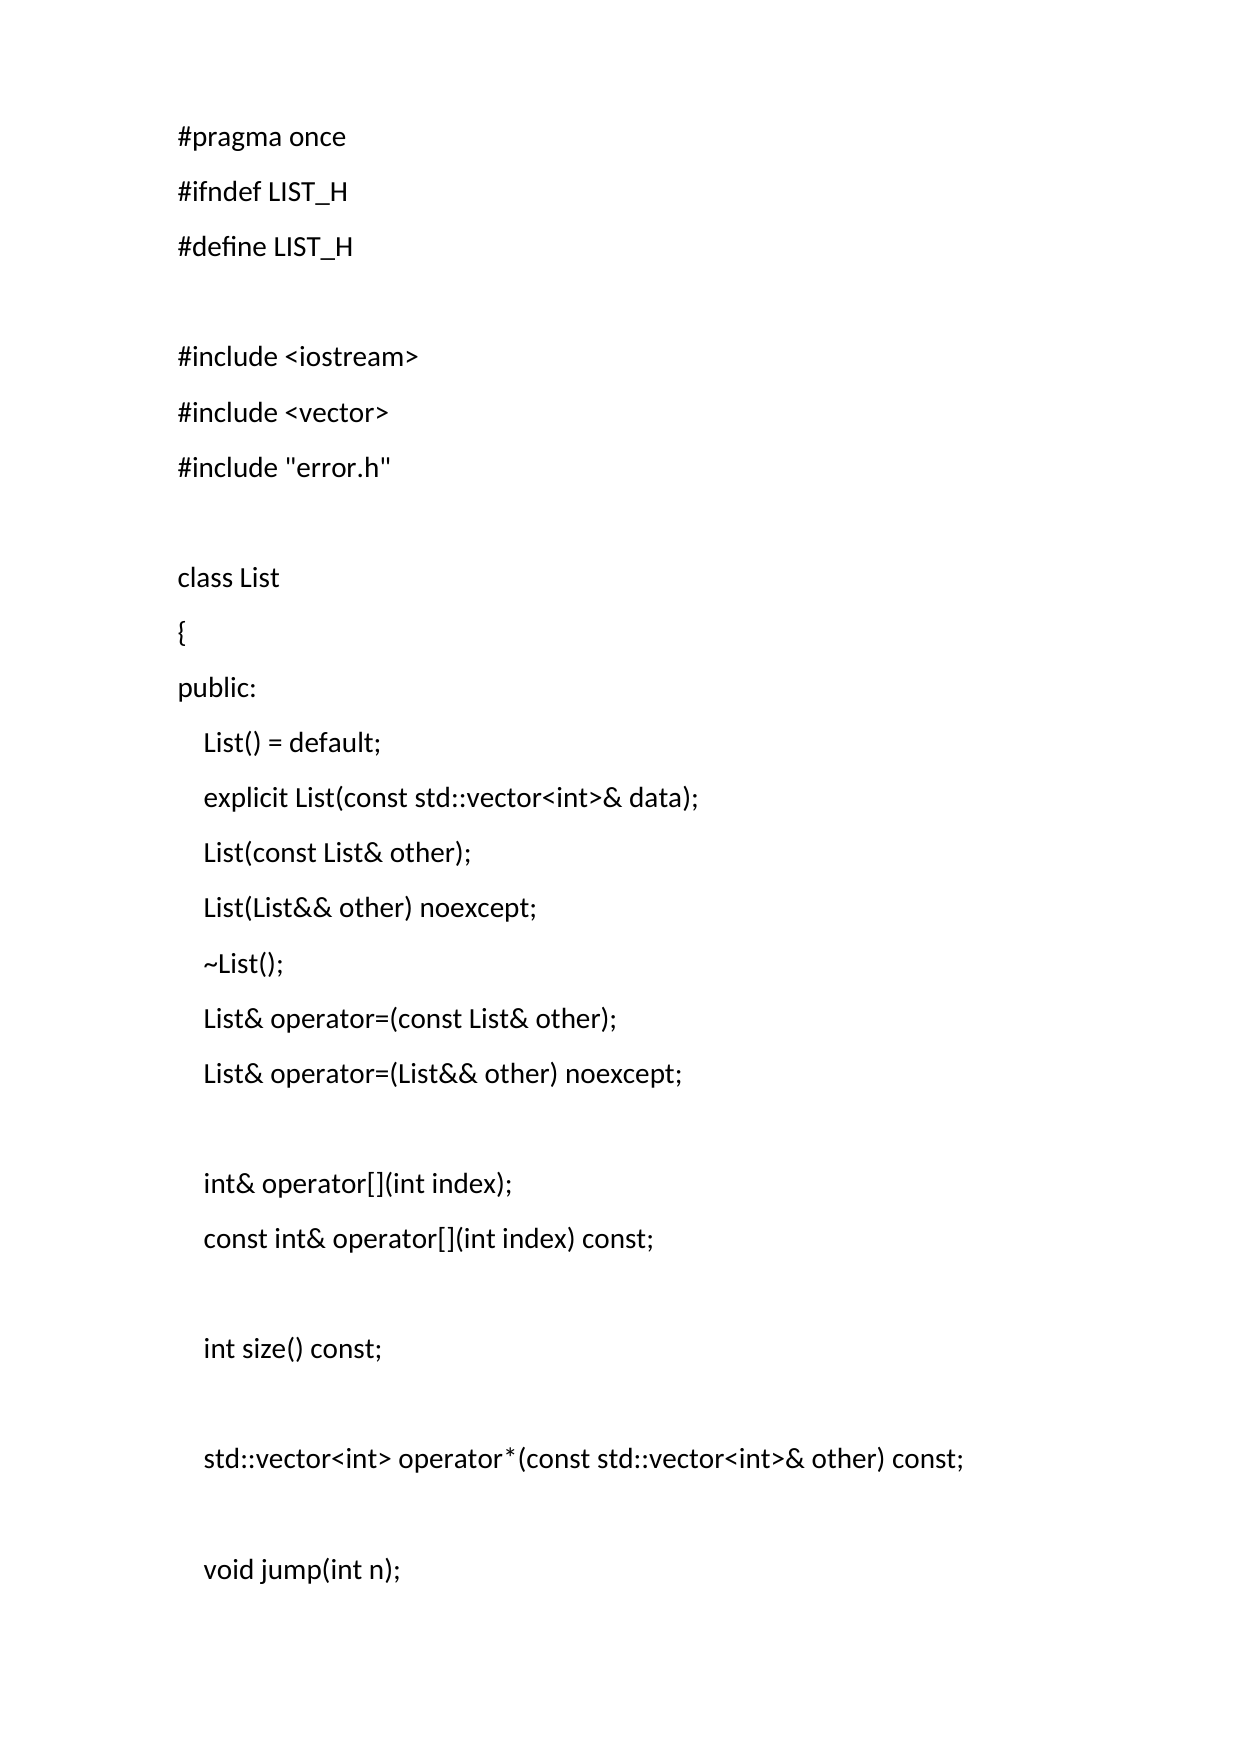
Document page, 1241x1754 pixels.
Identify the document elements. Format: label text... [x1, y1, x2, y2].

text List(List&& other) noexcept; [177, 889, 1152, 925]
text List& operator=(List&& other) noexcept; [177, 1055, 1152, 1091]
text explicit List(const std::vector<int>& data); [177, 779, 1152, 815]
text int& operator[](int index); [177, 1165, 1152, 1201]
text ~List(); [177, 945, 1152, 980]
text #include <iostream> [177, 338, 1152, 374]
text int size() const; [177, 1330, 1152, 1366]
text #include <vector> [177, 394, 1152, 429]
text #define LIST_H [177, 228, 1152, 264]
text #pragma once [177, 118, 1152, 154]
text #include "error.h" [177, 449, 1152, 484]
text class List [177, 559, 1152, 594]
text List& operator=(const List& other); [177, 1000, 1152, 1035]
text List(const List& other); [177, 834, 1152, 870]
text #ifndef LIST_H [177, 173, 1152, 209]
text List() = default; [177, 724, 1152, 760]
text { [177, 614, 1152, 650]
text const int& operator[](int index) const; [177, 1220, 1152, 1256]
text public: [177, 669, 1152, 705]
text std::vector<int> operator*(const std::vector<int>& other) const; [177, 1441, 1152, 1476]
text void jump(int n); [177, 1551, 1152, 1586]
